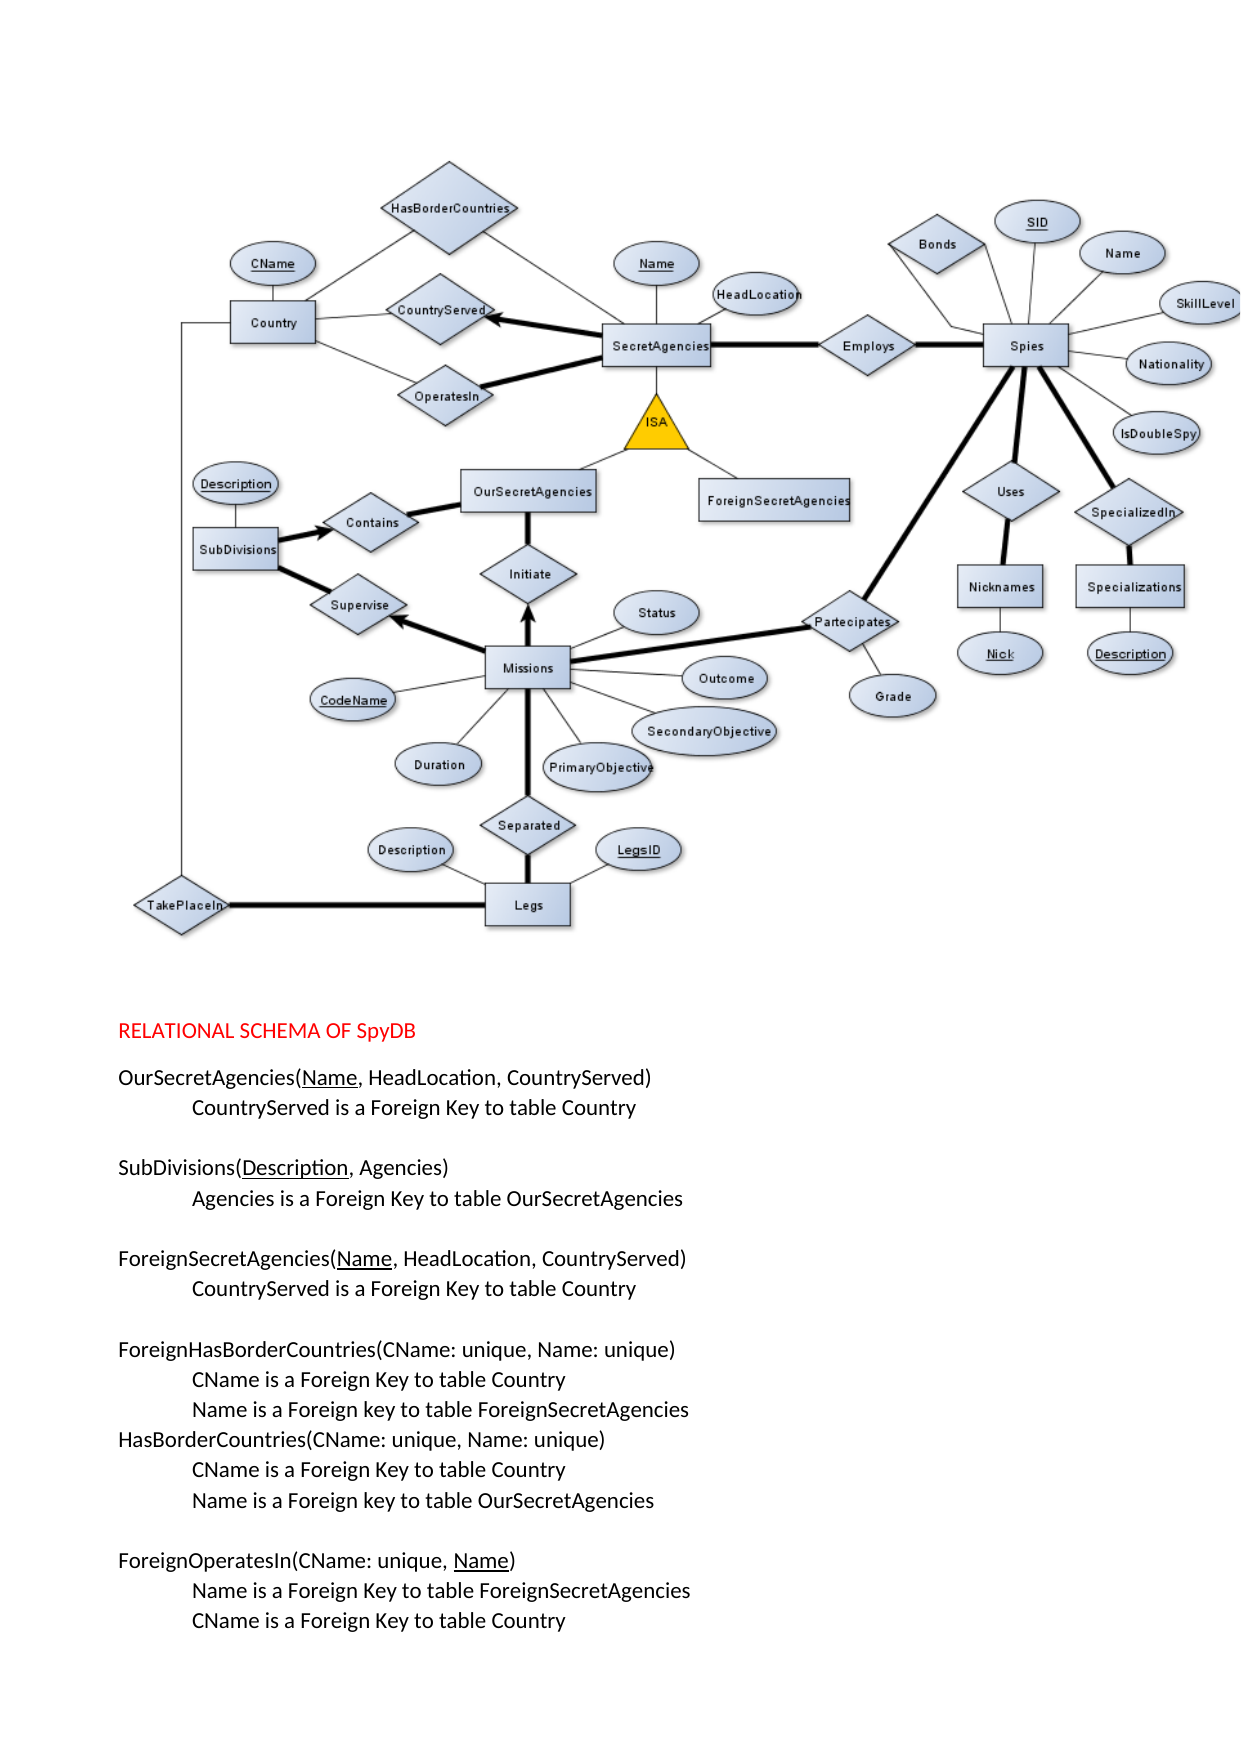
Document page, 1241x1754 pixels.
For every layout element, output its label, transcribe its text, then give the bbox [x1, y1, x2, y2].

text OurSecretAgencies(Name, HeadLocation, CountryServed) [118, 1063, 1122, 1091]
text Name is a Foreign key to table ForeignSecretAgencies [118, 1395, 1122, 1423]
text ForeignOperatesIn(CName: unique, Name) [118, 1546, 1122, 1574]
text HasBorderCountries(CName: unique, Name: unique) [118, 1425, 1122, 1453]
text CName is a Foreign Key to table Country [118, 1456, 1122, 1484]
text Agencies is a Foreign Key to table OurSecretAgencies [118, 1184, 1122, 1212]
text CName is a Foreign Key to table Country [118, 1365, 1122, 1393]
text CountryServed is a Foreign Key to table Country [118, 1093, 1122, 1121]
text ForeignSecretAgencies(Name, HeadLocation, CountryServed) [118, 1244, 1122, 1272]
text ForeignHasBorderCountries(CName: unique, Name: unique) [118, 1335, 1122, 1363]
text CName is a Foreign Key to table Country [118, 1607, 1122, 1635]
text SubDivisions(Description, Agencies) [118, 1153, 1122, 1182]
text Name is a Foreign key to table OurSecretAgencies [118, 1486, 1122, 1514]
picture [118, 147, 1241, 951]
text RELATIONAL SCHEMA OF SpyDB [118, 1016, 1122, 1044]
text Name is a Foreign Key to table ForeignSecretAgencies [118, 1576, 1122, 1604]
text CountryServed is a Foreign Key to table Country [118, 1274, 1122, 1302]
